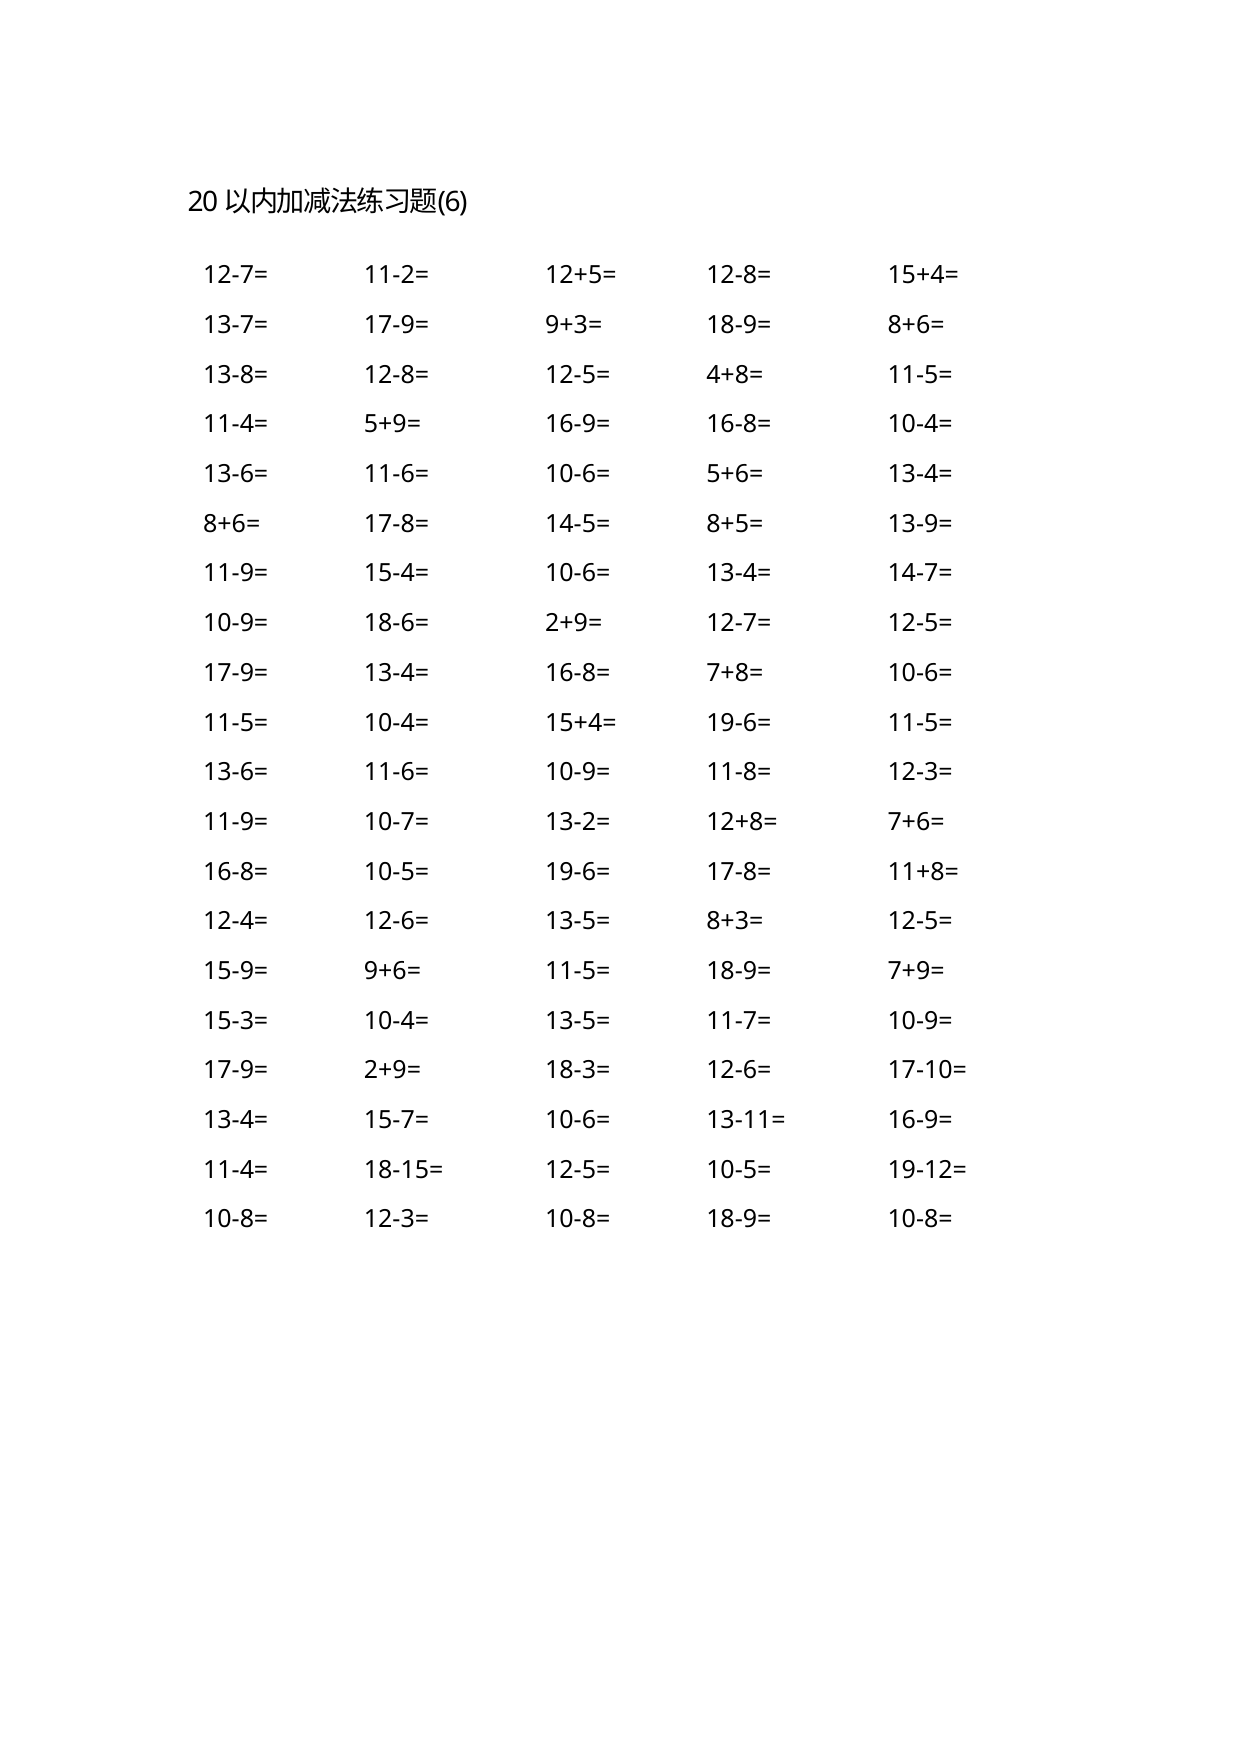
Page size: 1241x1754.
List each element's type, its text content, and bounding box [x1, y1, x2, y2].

table_cell 11-4= [187, 398, 348, 448]
table_cell 13-9= [872, 498, 1053, 547]
table_cell 13-5= [529, 995, 690, 1044]
table_cell 15+4= [529, 696, 690, 746]
table_cell 10-9= [529, 746, 690, 796]
table_cell 8+5= [690, 498, 872, 547]
table_cell 12-6= [690, 1044, 872, 1094]
table_cell 17-9= [348, 299, 529, 348]
table_cell 17-10= [872, 1044, 1053, 1094]
table_cell 17-8= [348, 498, 529, 547]
table_cell 9+3= [529, 299, 690, 348]
table_cell 13-4= [872, 448, 1053, 498]
table_cell 15-3= [187, 995, 348, 1044]
table_cell 12-6= [348, 895, 529, 945]
table_cell 10-6= [529, 547, 690, 597]
table_header 12-8= [690, 249, 872, 299]
table_cell 17-9= [187, 1044, 348, 1094]
table_cell 9+6= [348, 945, 529, 994]
table_cell 12-3= [348, 1193, 529, 1243]
table_cell 10-6= [529, 1094, 690, 1143]
table_cell 16-8= [529, 647, 690, 696]
table_cell 19-12= [872, 1144, 1053, 1193]
table_cell 12-4= [187, 895, 348, 945]
table_cell 18-6= [348, 597, 529, 647]
table_cell 19-6= [529, 845, 690, 895]
table_cell 10-5= [690, 1144, 872, 1193]
table_cell 15-4= [348, 547, 529, 597]
table_cell 10-8= [529, 1193, 690, 1243]
table_cell 10-4= [348, 995, 529, 1044]
table_cell 10-7= [348, 796, 529, 845]
table_cell 13-7= [187, 299, 348, 348]
table_cell 10-8= [872, 1193, 1053, 1243]
table_cell 7+8= [690, 647, 872, 696]
table_header 12+5= [529, 249, 690, 299]
table_cell 10-4= [872, 398, 1053, 448]
table_cell 10-9= [872, 995, 1053, 1044]
table_cell 5+6= [690, 448, 872, 498]
table_cell 11-5= [187, 696, 348, 746]
table_cell 19-6= [690, 696, 872, 746]
table_cell 11-6= [348, 448, 529, 498]
table_cell 4+8= [690, 349, 872, 398]
table_cell 12-7= [690, 597, 872, 647]
table_cell 5+9= [348, 398, 529, 448]
table_cell 10-9= [187, 597, 348, 647]
table_cell 7+9= [872, 945, 1053, 994]
table_cell 13-4= [348, 647, 529, 696]
table_cell 2+9= [348, 1044, 529, 1094]
table_cell 11-5= [529, 945, 690, 994]
table_cell 18-9= [690, 299, 872, 348]
table_cell 16-9= [529, 398, 690, 448]
table_cell 18-15= [348, 1144, 529, 1193]
table_cell 18-3= [529, 1044, 690, 1094]
table_cell 18-9= [690, 1193, 872, 1243]
table_cell 8+6= [872, 299, 1053, 348]
table_cell 12-5= [872, 597, 1053, 647]
table_cell 17-8= [690, 845, 872, 895]
table_cell 7+6= [872, 796, 1053, 845]
table_cell 8+3= [690, 895, 872, 945]
table_cell 11-5= [872, 696, 1053, 746]
table_cell 13-4= [187, 1094, 348, 1143]
table_cell 13-11= [690, 1094, 872, 1143]
table_cell 11-6= [348, 746, 529, 796]
table_cell 12+8= [690, 796, 872, 845]
table_cell 16-8= [187, 845, 348, 895]
table_cell 11-8= [690, 746, 872, 796]
table_cell 8+6= [187, 498, 348, 547]
table_cell 15-9= [187, 945, 348, 994]
table_cell 10-6= [529, 448, 690, 498]
table_cell 17-9= [187, 647, 348, 696]
table_cell 11+8= [872, 845, 1053, 895]
table_header 12-7= [187, 249, 348, 299]
text 20以内加减法练习题(6) [187, 179, 1053, 220]
table_header 15+4= [872, 249, 1053, 299]
table_cell 12-5= [872, 895, 1053, 945]
table_cell 11-4= [187, 1144, 348, 1193]
table_cell 14-7= [872, 547, 1053, 597]
table_cell 11-5= [872, 349, 1053, 398]
table_header 11-2= [348, 249, 529, 299]
table_cell 16-8= [690, 398, 872, 448]
table_cell 13-6= [187, 746, 348, 796]
table_cell 10-4= [348, 696, 529, 746]
table_cell 12-5= [529, 349, 690, 398]
table_cell 13-6= [187, 448, 348, 498]
table_cell 10-5= [348, 845, 529, 895]
table_cell 13-8= [187, 349, 348, 398]
table_cell 14-5= [529, 498, 690, 547]
table_cell 13-4= [690, 547, 872, 597]
table_cell 12-5= [529, 1144, 690, 1193]
table_cell 13-5= [529, 895, 690, 945]
table_cell 18-9= [690, 945, 872, 994]
table_cell 11-9= [187, 796, 348, 845]
table_cell 2+9= [529, 597, 690, 647]
table_cell 11-9= [187, 547, 348, 597]
table_cell 11-7= [690, 995, 872, 1044]
table_cell 16-9= [872, 1094, 1053, 1143]
table_cell 13-2= [529, 796, 690, 845]
table_cell 15-7= [348, 1094, 529, 1143]
table_cell 12-8= [348, 349, 529, 398]
table_cell 10-6= [872, 647, 1053, 696]
table_cell 10-8= [187, 1193, 348, 1243]
table_cell 12-3= [872, 746, 1053, 796]
